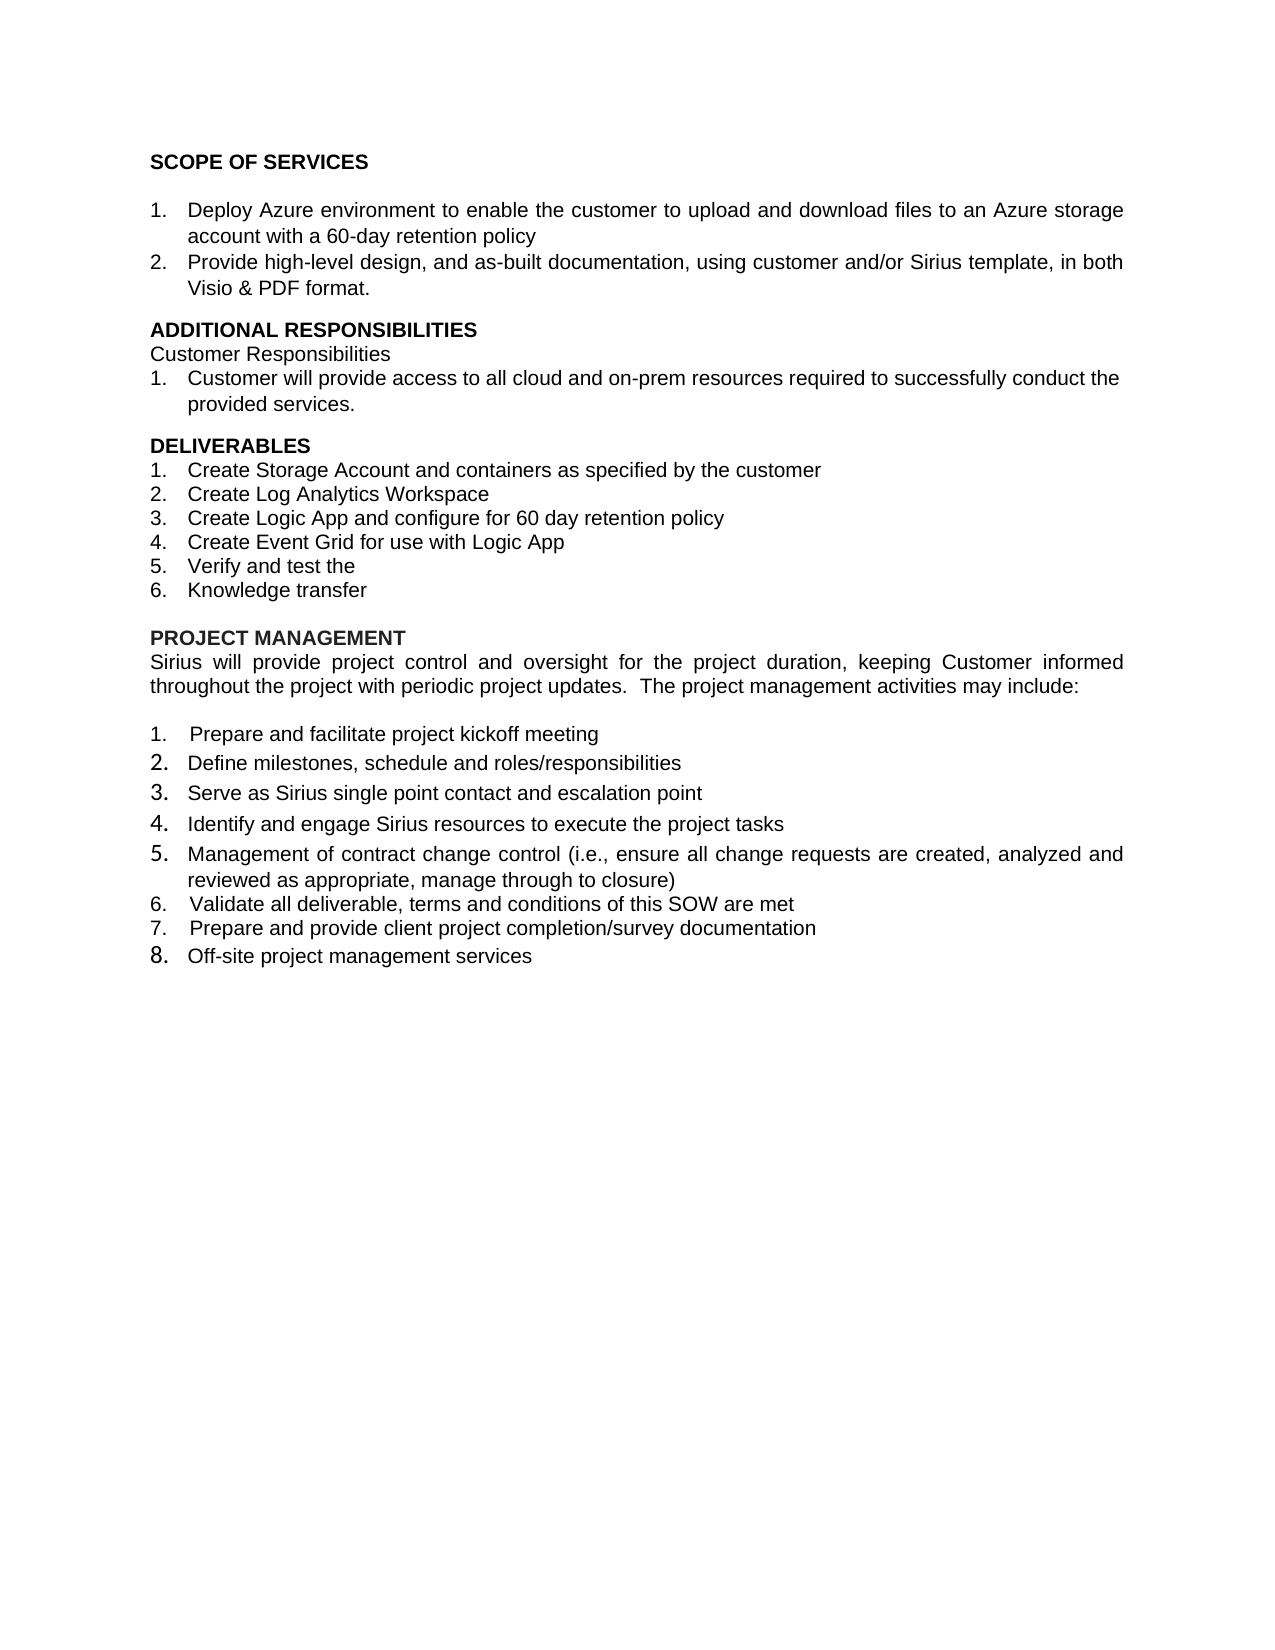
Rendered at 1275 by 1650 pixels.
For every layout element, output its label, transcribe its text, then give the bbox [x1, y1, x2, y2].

list Customer will provide access to all cloud and on-prem resources required to successfully conduct the provided services. [150, 366, 1125, 416]
text ADDITIONAL RESPONSIBILITIES [150, 318, 1125, 342]
list Create Storage Account and containers as specified by the customer [150, 458, 1125, 482]
list Create Logic App and configure for 60 day retention policy [150, 506, 1125, 530]
text 1. Prepare and facilitate project kickoff meeting [150, 722, 1125, 746]
text 7. Prepare and provide client project completion/survey documentation [150, 916, 1125, 939]
text SCOPE OF SERVICES [150, 150, 1125, 174]
text PROJECT MANAGEMENT [150, 626, 1125, 650]
list Create Event Grid for use with Logic App [150, 530, 1125, 554]
list Identify and engage Sirius resources to execute the project tasks [150, 807, 1125, 837]
list Create Log Analytics Workspace [150, 482, 1125, 506]
text 6. Validate all deliverable, terms and conditions of this SOW are met [150, 892, 1125, 916]
list Deploy Azure environment to enable the customer to upload and download files to an Azure storage account with a 60-day retention policy [150, 198, 1125, 248]
list Management of contract change control (i.e., ensure all change requests are created, analyzed and reviewed as appropriate, manage through to closure) [150, 837, 1125, 892]
list Serve as Sirius single point contact and escalation point [150, 776, 1125, 807]
text Customer Responsibilities [150, 342, 1125, 366]
list Off-site project management services [150, 939, 1125, 970]
list Define milestones, schedule and roles/responsibilities [150, 746, 1125, 776]
text DELIVERABLES [150, 434, 1125, 458]
text Sirius will provide project control and oversight for the project duration, keeping Customer informed throughout the project with periodic project updates. The project management activities may include: [150, 650, 1125, 698]
list Verify and test the [150, 554, 1125, 578]
list Provide high-level design, and as-built documentation, using customer and/or Sirius template, in both Visio & PDF format. [150, 249, 1125, 299]
list Knowledge transfer [150, 578, 1125, 602]
